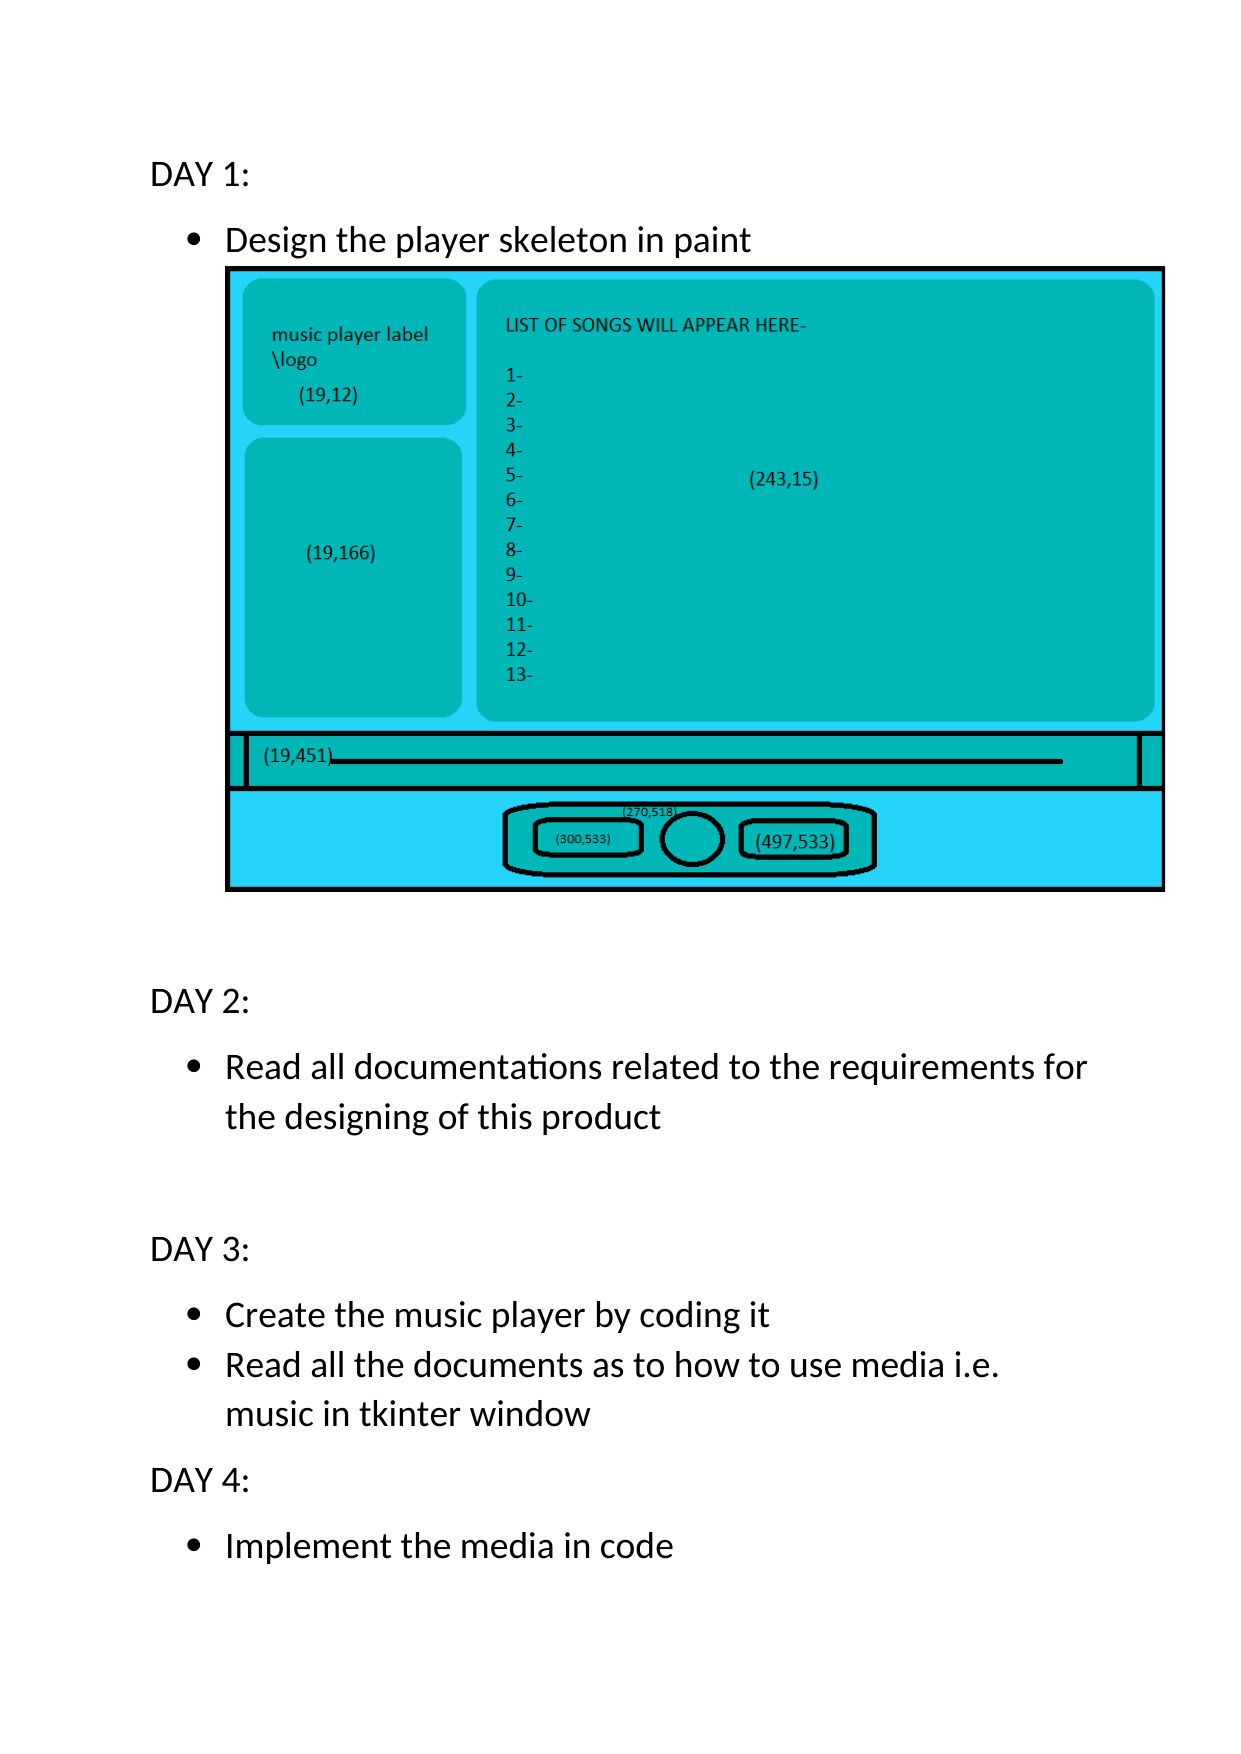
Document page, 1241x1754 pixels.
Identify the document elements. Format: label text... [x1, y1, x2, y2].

list Read all documentations related to the requirements for the designing of this product [187, 1043, 1090, 1138]
text DAY 2: [150, 977, 1090, 1023]
list Design the player skeleton in paint [187, 216, 1090, 262]
list Create the music player by coding it [187, 1291, 1090, 1337]
list Read all the documents as to how to use media i.e. music in tkinter window [187, 1341, 1090, 1436]
text DAY 4: [150, 1456, 1090, 1502]
text DAY 3: [150, 1225, 1090, 1271]
text DAY 1: [150, 150, 1090, 196]
picture [225, 265, 1166, 892]
list Implement the media in code [187, 1522, 1090, 1568]
